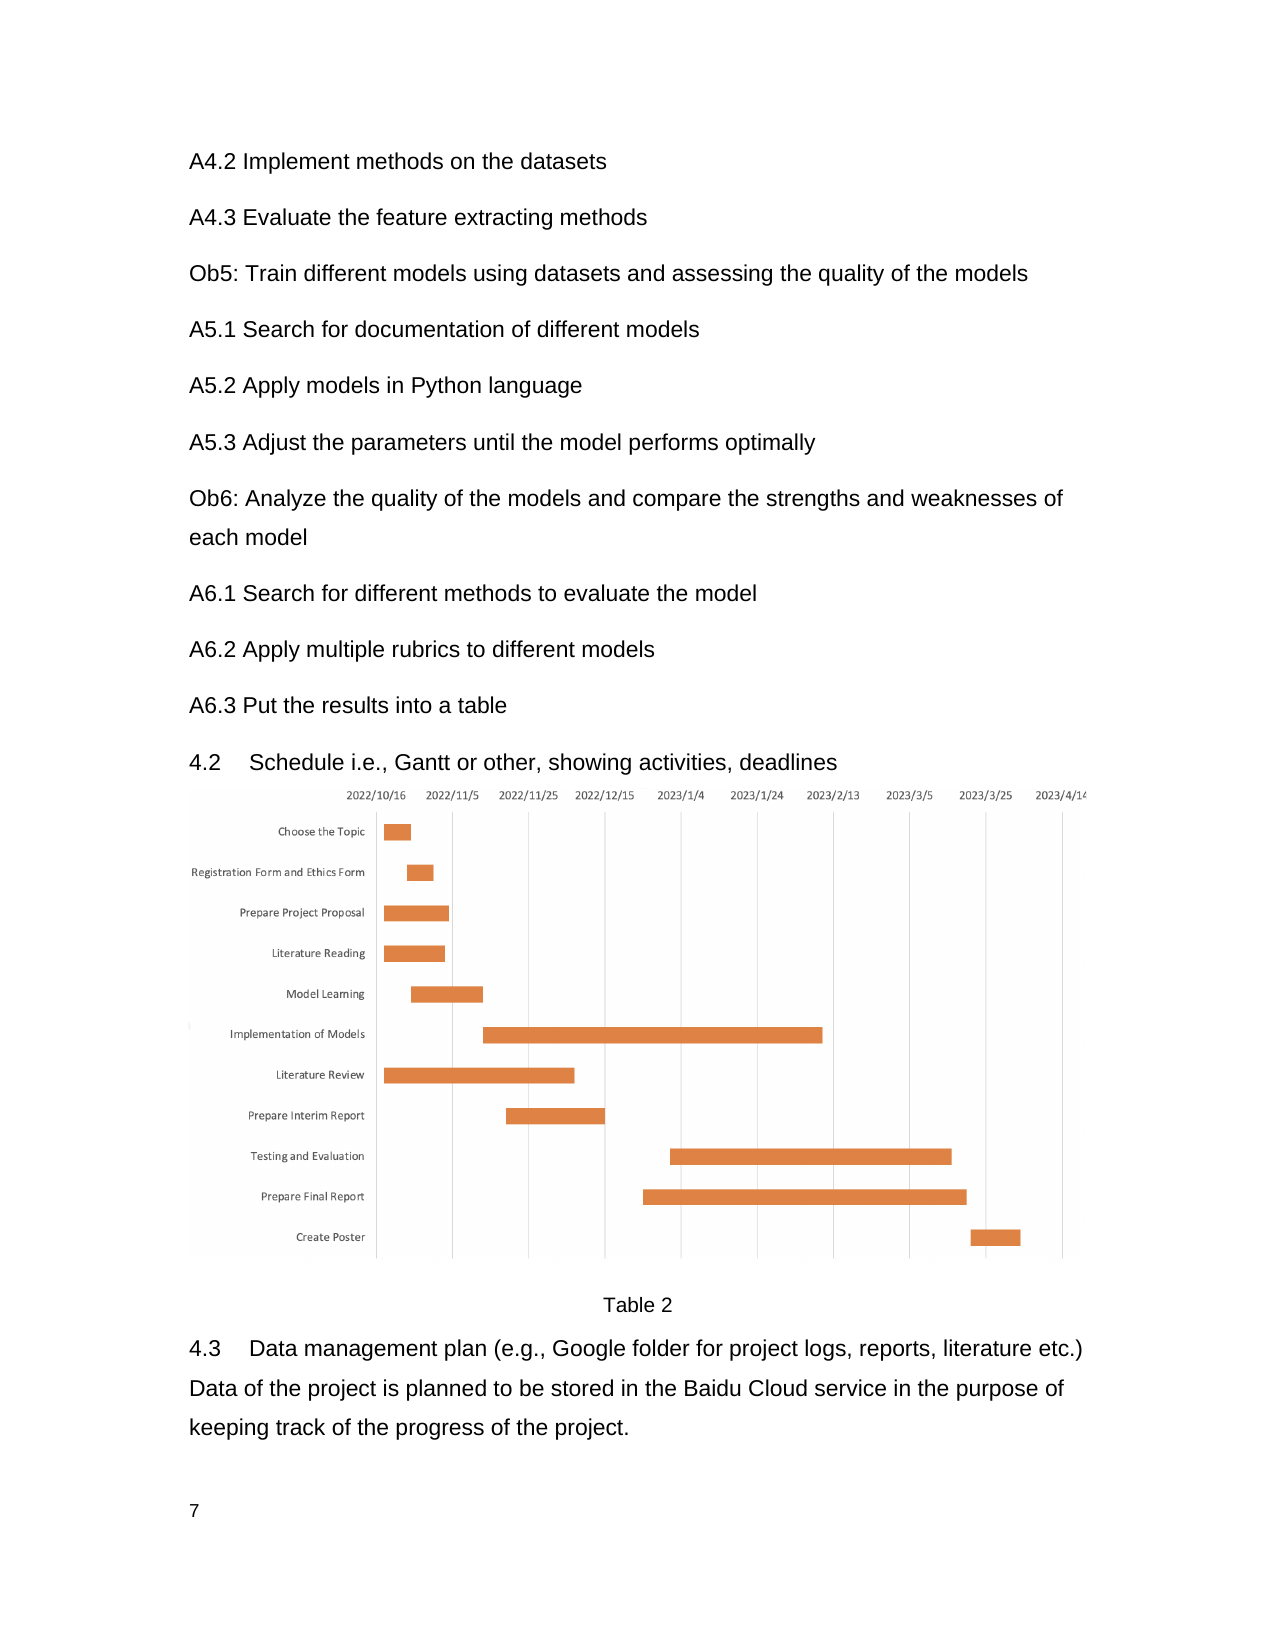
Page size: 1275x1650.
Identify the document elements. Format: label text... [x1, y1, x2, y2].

text A6.2 Apply multiple rubrics to different models [189, 636, 1086, 663]
text Ob5: Train different models using datasets and assessing the quality of the models [189, 260, 1086, 286]
text A6.3 Put the results into a table [189, 692, 1086, 719]
subtitle Data management plan (e.g., Google folder for project logs, reports, literature etc.) [189, 1335, 1086, 1361]
picture [188, 788, 1087, 1262]
text A6.1 Search for different methods to evaluate the model [189, 580, 1086, 607]
text A5.2 Apply models in Python language [189, 372, 1086, 399]
text A5.1 Search for documentation of different models [189, 316, 1086, 342]
subtitle Schedule i.e., Gantt or other, showing activities, deadlines [189, 749, 1086, 775]
text A4.2 Implement methods on the datasets [189, 148, 1086, 174]
text A5.3 Adjust the parameters until the model performs optimally [189, 428, 1086, 455]
text A4.3 Evaluate the feature extracting methods [189, 204, 1086, 230]
text Table 2 [189, 1292, 1086, 1316]
text Data of the project is planned to be stored in the Baidu Cloud service in the purpose of keeping track of the progress of the project. [189, 1374, 1086, 1440]
text Ob6: Analyze the quality of the models and compare the strengths and weaknesses of each model [189, 484, 1086, 550]
